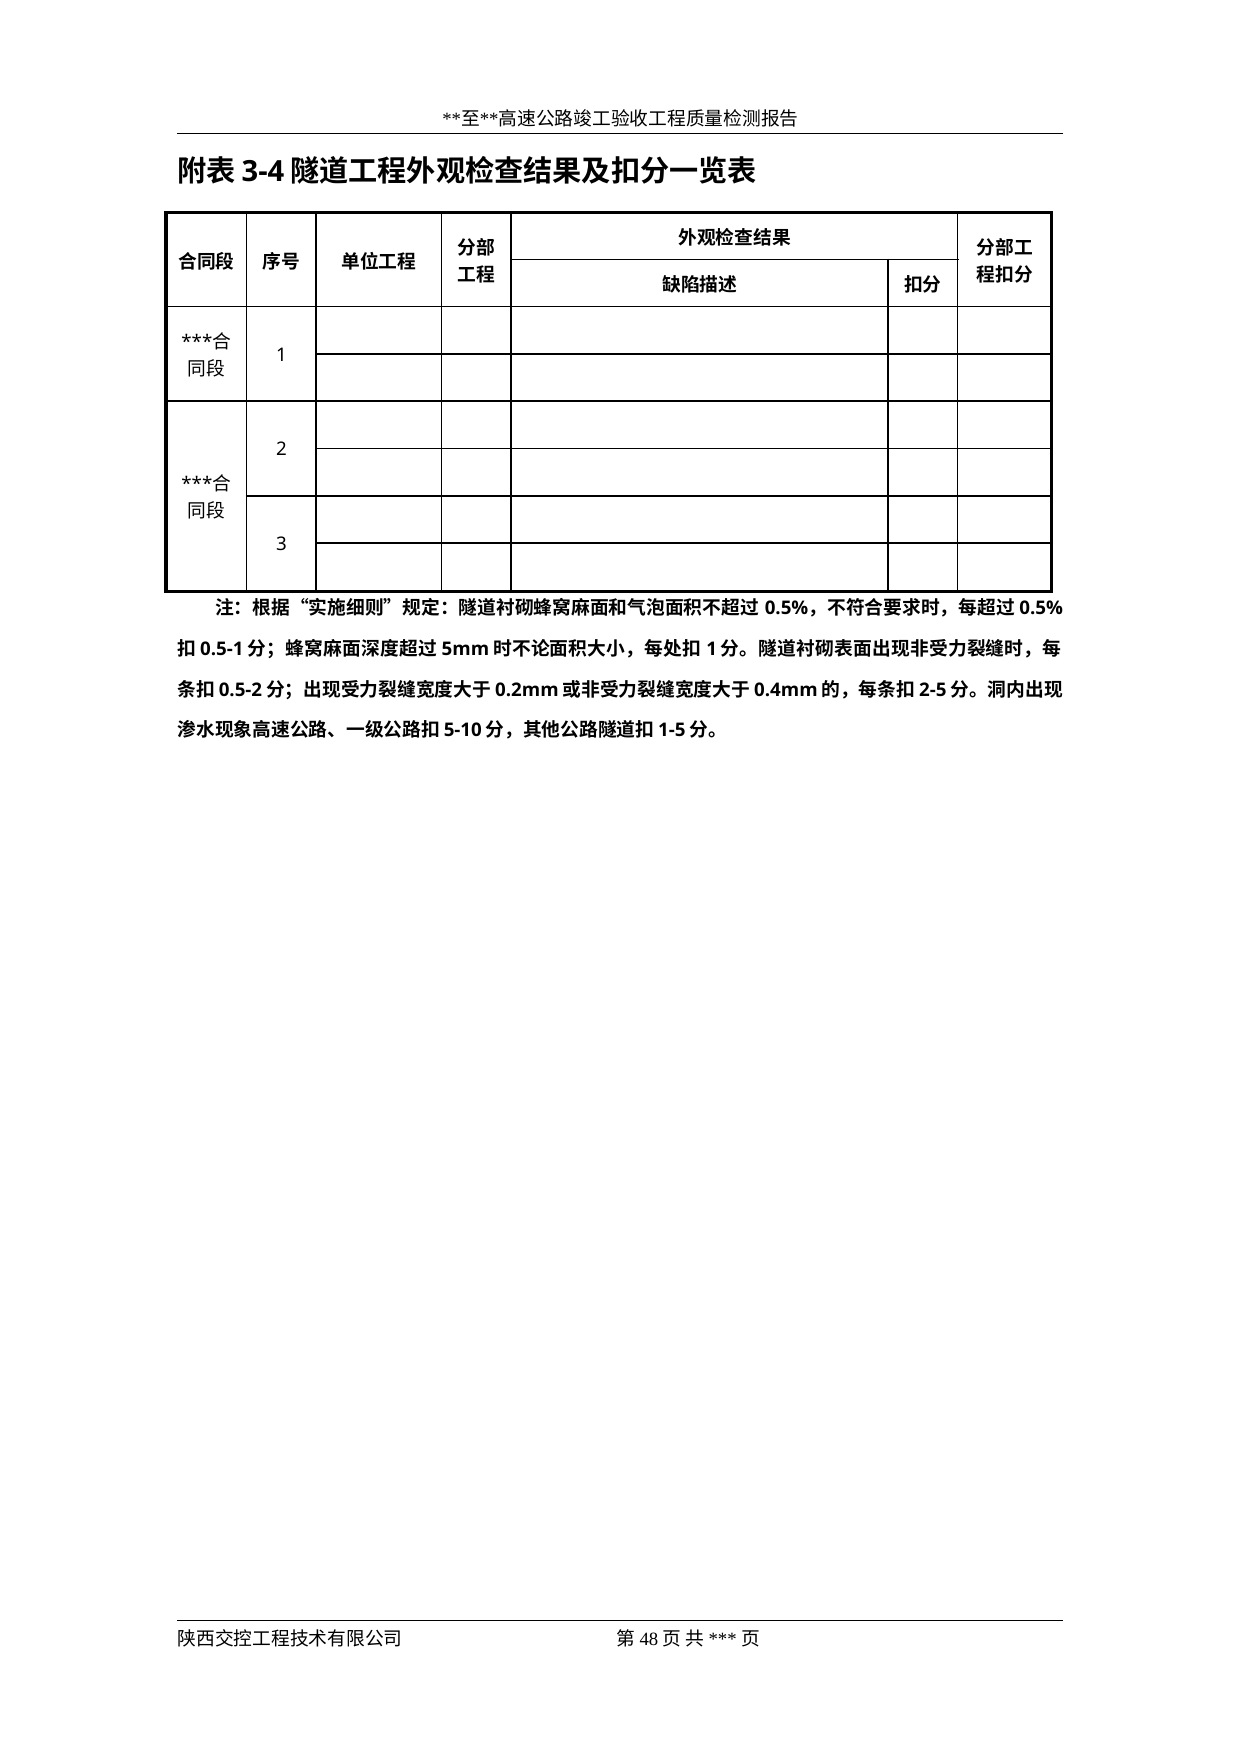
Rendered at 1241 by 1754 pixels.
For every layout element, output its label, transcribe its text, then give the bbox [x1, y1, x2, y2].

table_cell [317, 355, 441, 400]
table_header 外观检查结果 [512, 214, 957, 258]
table_cell [512, 497, 887, 542]
table_cell [958, 497, 1050, 542]
table_cell ***合同段 [168, 402, 246, 589]
table_header 单位工程 [317, 214, 441, 306]
table_cell [317, 402, 441, 448]
table_cell [889, 497, 957, 542]
table_cell 扣分 [889, 260, 957, 306]
table_cell [958, 355, 1050, 400]
table_cell [317, 449, 441, 495]
table_cell 1 [247, 307, 315, 400]
table_cell 3 [247, 497, 315, 589]
subtitle 附表3-4隧道工程外观检查结果及扣分一览表 [177, 148, 1063, 190]
text 注：根据“实施细则”规定：隧道衬砌蜂窝麻面和气泡面积不超过0.5%，不符合要求时，每超过0.5%扣0.5-1分；蜂窝麻面深度超过5mm时不论面积大小，每处扣1分。隧道衬砌表面出现非受力裂缝时，每条扣0.5-2分；出现受力裂缝宽度大于0.2mm或非受力裂缝宽度大于0.4mm的，每条扣2-5分。洞内出现渗水现象高速公路、一级公路扣5-10分，其他公路隧道扣1-5分。 [177, 593, 1063, 742]
table_cell 缺陷描述 [512, 260, 887, 306]
table_cell [958, 402, 1050, 448]
table_cell ***合同段 [168, 307, 246, 400]
table_cell [317, 307, 441, 353]
table_cell [442, 355, 510, 400]
table_cell [442, 449, 510, 495]
table_cell [442, 307, 510, 353]
table_cell [512, 402, 887, 448]
table_header 分部工程 [442, 214, 510, 306]
table_cell [442, 544, 510, 589]
table_cell [442, 402, 510, 448]
table_cell [317, 497, 441, 542]
table_header 序号 [247, 214, 315, 306]
table_cell [958, 307, 1050, 353]
table_cell [889, 307, 957, 353]
table_cell 2 [247, 402, 315, 495]
table_cell [317, 544, 441, 589]
table_cell [889, 449, 957, 495]
table_cell [512, 544, 887, 589]
table_cell [889, 355, 957, 400]
table_header 合同段 [168, 214, 246, 306]
table_cell [442, 497, 510, 542]
table_cell [889, 544, 957, 589]
table_cell [889, 402, 957, 448]
table_cell [512, 449, 887, 495]
table_cell [958, 449, 1050, 495]
table_cell [958, 544, 1050, 589]
table_cell [512, 307, 887, 353]
table_header 分部工程扣分 [958, 214, 1050, 306]
table_cell [512, 355, 887, 400]
